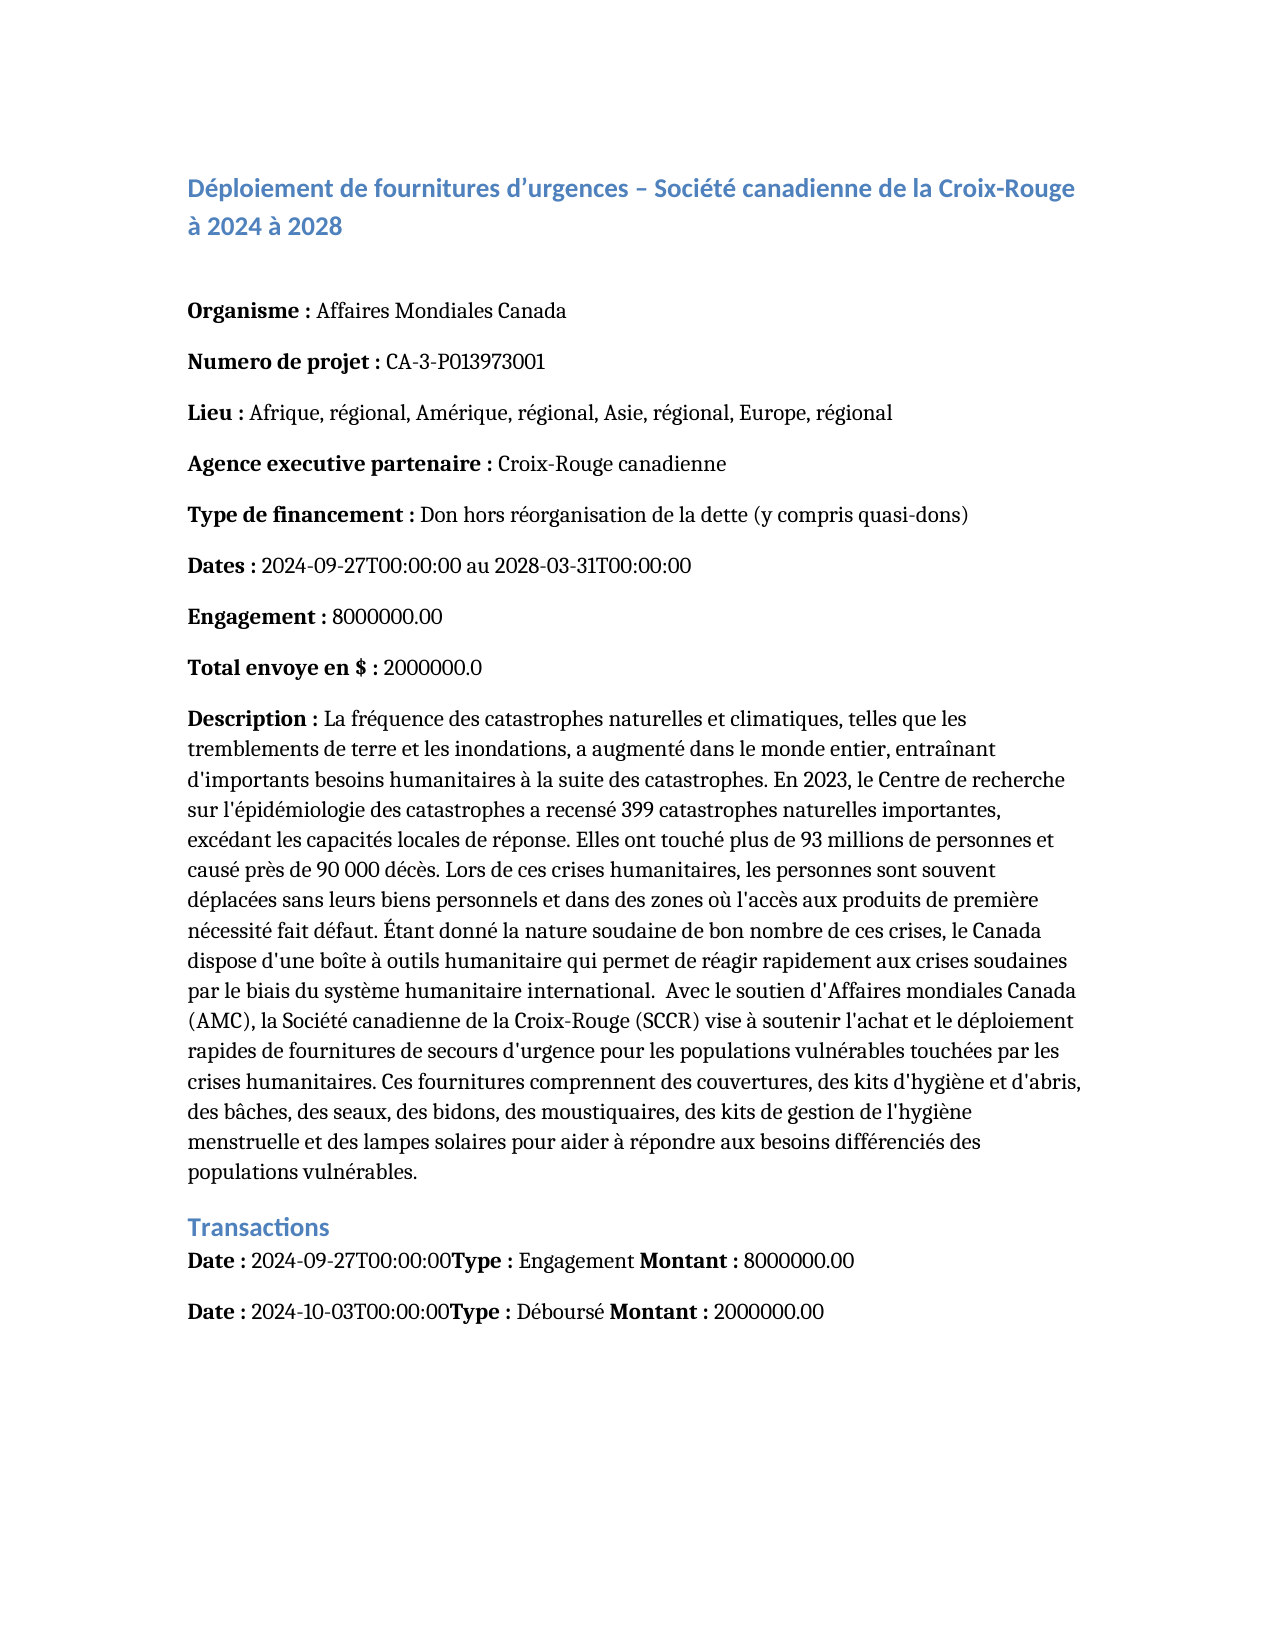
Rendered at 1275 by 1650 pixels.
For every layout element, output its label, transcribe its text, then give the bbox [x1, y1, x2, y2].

subtitle Déploiement de fournitures d’urgences – Société canadienne de la Croix-Rouge à 2024 à 2028 [187, 171, 1087, 242]
text Engagement : 8000000.00 [187, 604, 1087, 630]
subtitle Transactions [187, 1210, 1087, 1243]
text Date : 2024-10-03T00:00:00Type : Déboursé Montant : 2000000.00 [187, 1299, 1087, 1326]
text Description : La fréquence des catastrophes naturelles et climatiques, telles que les tremblements de terre et les inondations, a augmenté dans le monde entier, entraînant d'importants besoins humanitaires à la suite des catastrophes. En 2023, le Centre de recherche sur l'épidémiologie des catastrophes a recensé 399 catastrophes naturelles importantes, excédant les capacités locales de réponse. Elles ont touché plus de 93 millions de personnes et causé près de 90 000 décès. Lors de ces crises humanitaires, les personnes sont souvent déplacées sans leurs biens personnels et dans des zones où l'accès aux produits de première nécessité fait défaut. Étant donné la nature soudaine de bon nombre de ces crises, le Canada dispose d'une boîte à outils humanitaire qui permet de réagir rapidement aux crises soudaines par le biais du système humanitaire international. Avec le soutien d'Affaires mondiales Canada (AMC), la Société canadienne de la Croix-Rouge (SCCR) vise à soutenir l'achat et le déploiement rapides de fournitures de secours d'urgence pour les populations vulnérables touchées par les crises humanitaires. Ces fournitures comprennent des couvertures, des kits d'hygiène et d'abris, des bâches, des seaux, des bidons, des moustiquaires, des kits de gestion de l'hygiène menstruelle et des lampes solaires pour aider à répondre aux besoins différenciés des populations vulnérables. [187, 706, 1087, 1186]
text Dates : 2024-09-27T00:00:00 au 2028-03-31T00:00:00 [187, 553, 1087, 579]
text Numero de projet : CA-3-P013973001 [187, 349, 1087, 375]
text Type de financement : Don hors réorganisation de la dette (y compris quasi-dons) [187, 502, 1087, 528]
text Total envoye en $ : 2000000.0 [187, 655, 1087, 681]
text Organisme : Affaires Mondiales Canada [187, 298, 1087, 324]
text Agence executive partenaire : Croix-Rouge canadienne [187, 451, 1087, 477]
text Date : 2024-09-27T00:00:00Type : Engagement Montant : 8000000.00 [187, 1248, 1087, 1274]
text Lieu : Afrique, régional, Amérique, régional, Asie, régional, Europe, régional [187, 400, 1087, 426]
